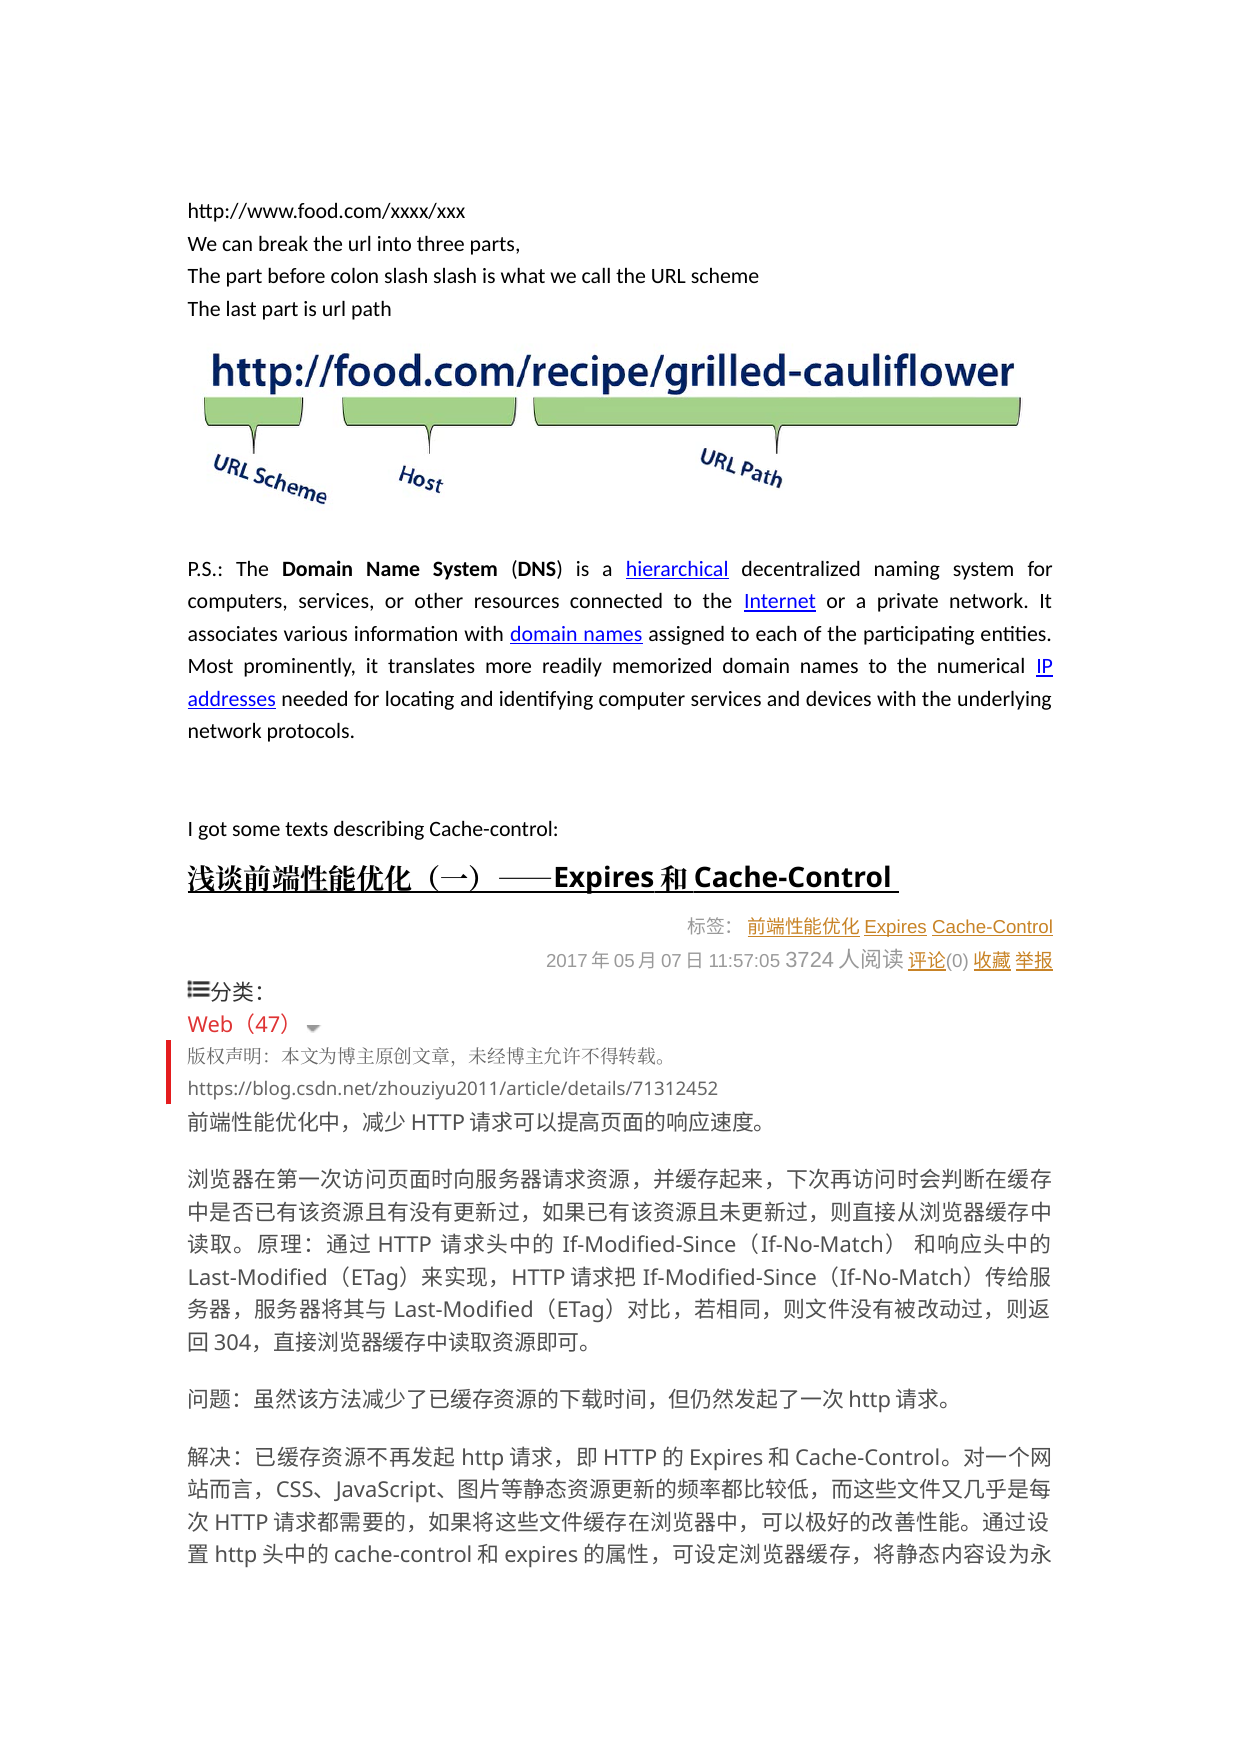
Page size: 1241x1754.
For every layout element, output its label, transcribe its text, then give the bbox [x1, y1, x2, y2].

picture [306, 1025, 323, 1033]
text http://www.food.com/xxxx/xxx [187, 194, 1053, 227]
text The part before colon slash slash is what we call the URL scheme [187, 259, 1053, 292]
text 分类： [187, 974, 1053, 1007]
subtitle 浅谈前端性能优化（一）——Expires和Cache-Control [187, 844, 1053, 909]
text 2017年05月07日 11:57:05 3724人阅读 评论(0) 收藏 举报 [187, 942, 1053, 974]
text 问题：虽然该方法减少了已缓存资源的下载时间，但仍然发起了一次http请求。 [187, 1382, 1053, 1414]
text Web（47） [187, 1007, 1053, 1039]
text We can break the url into three parts, [187, 227, 1053, 259]
text 版权声明：本文为博主原创文章，未经博主允许不得转载。 https://blog.csdn.net/zhouziyu2011/article/details/71312452 [187, 1039, 1053, 1104]
picture [187, 324, 1053, 537]
text The last part is url path [187, 292, 1053, 324]
text P.S.: The Domain Name System (DNS) is a hierarchical decentralized naming system for computers, services, or other resources connected to the Internet or a private network. It associates various information with domain names assigned to each of the participating entities. Most prominently, it translates more readily memorized domain names to the numerical IP addresses needed for locating and identifying computer services and devices with the underlying network protocols. [187, 552, 1053, 747]
text 前端性能优化中，减少HTTP请求可以提高页面的响应速度。 [187, 1104, 1053, 1137]
text 标签： 前端性能优化 Expires Cache-Control [187, 909, 1053, 942]
text 浏览器在第一次访问页面时向服务器请求资源，并缓存起来，下次再访问时会判断在缓存中是否已有该资源且有没有更新过，如果已有该资源且未更新过，则直接从浏览器缓存中读取。原理：通过HTTP 请求头中的 If-Modified-Since（If-No-Match） 和响应头中的Last-Modified（ETag）来实现，HTTP请求把 If-Modified-Since（If-No-Match）传给服务器，服务器将其与Last-Modified（ETag）对比，若相同，则文件没有被改动过，则返回304，直接浏览器缓存中读取资源即可。 [187, 1162, 1053, 1357]
text I got some texts describing Cache-control: [187, 812, 1053, 844]
picture [187, 980, 211, 1000]
